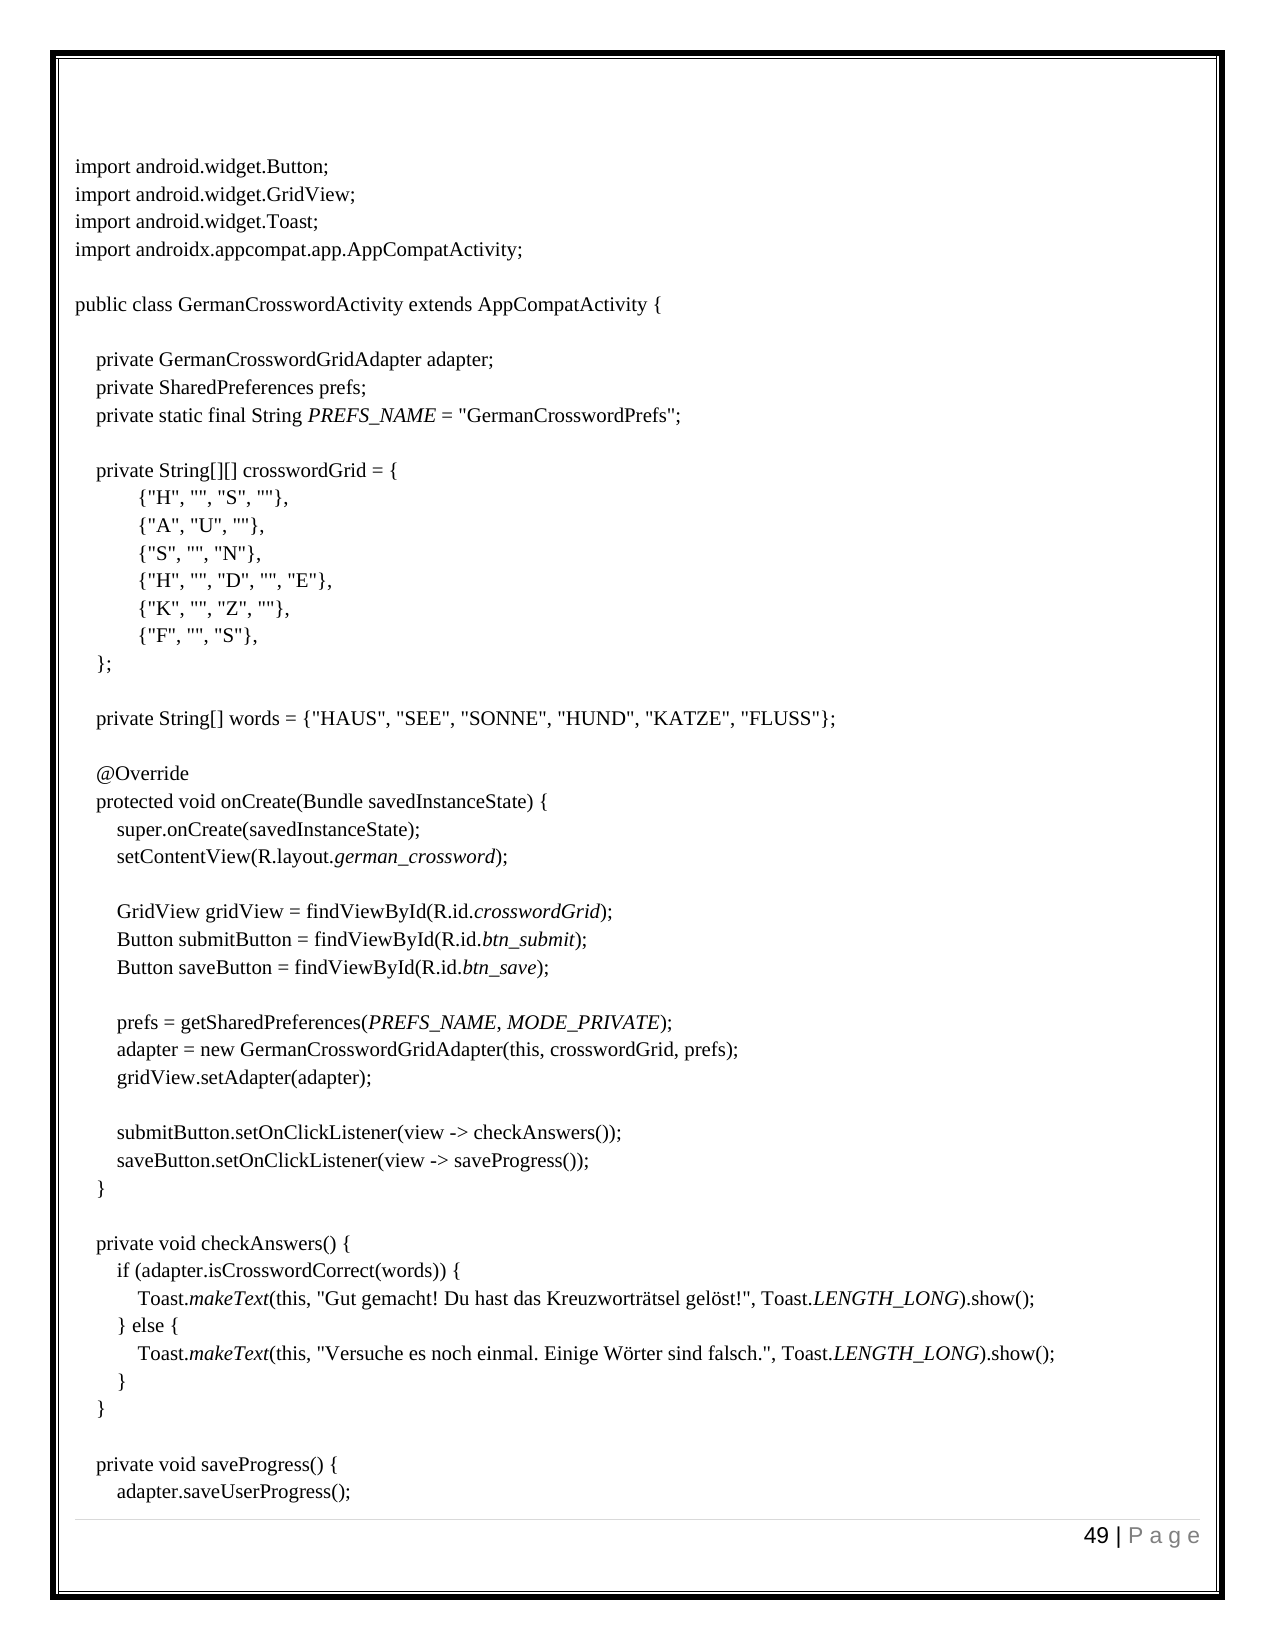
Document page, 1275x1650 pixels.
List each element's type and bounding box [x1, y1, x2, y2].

text [75, 154, 1200, 1503]
